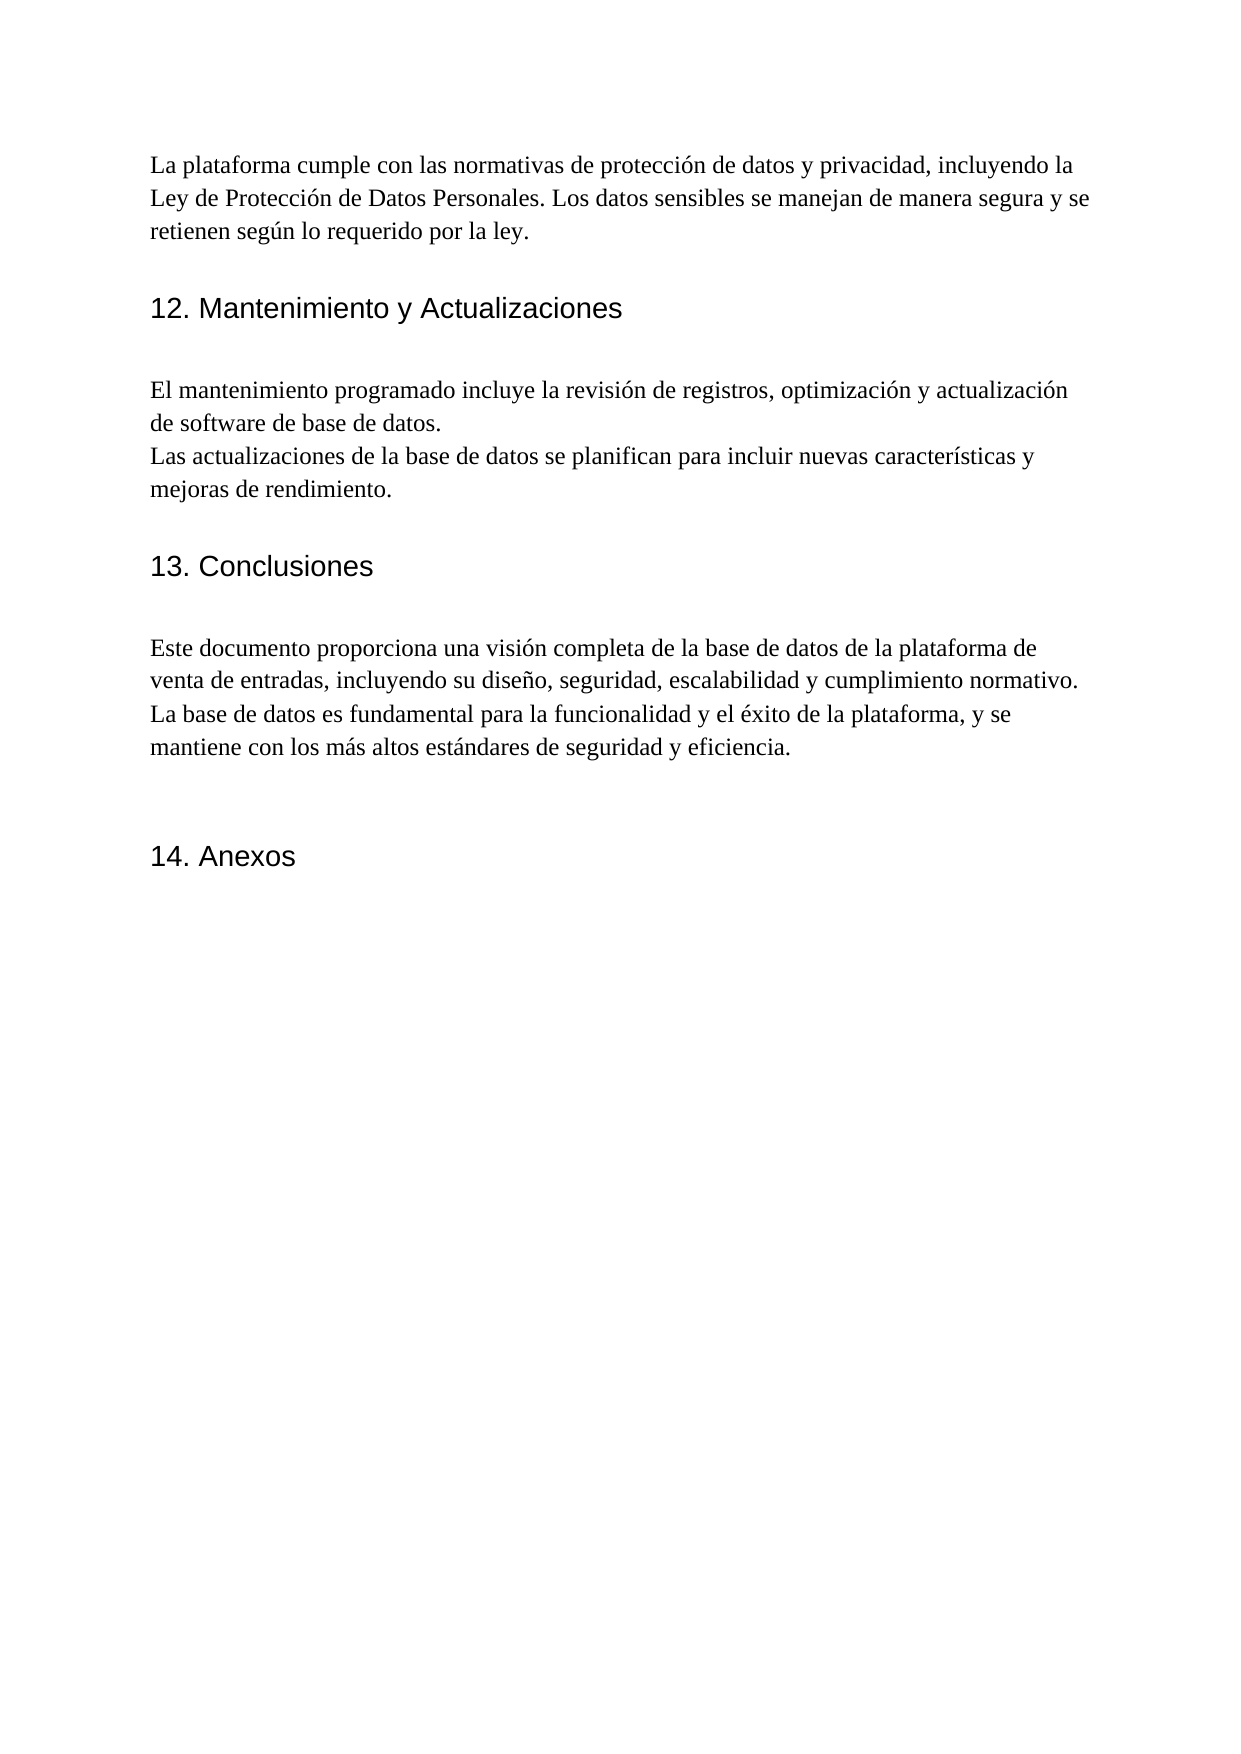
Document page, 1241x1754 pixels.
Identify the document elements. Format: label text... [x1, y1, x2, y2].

text Las actualizaciones de la base de datos se planifican para incluir nuevas características y mejoras de rendimiento. [150, 441, 1090, 503]
text El mantenimiento programado incluye la revisión de registros, optimización y actualización de software de base de datos. [150, 375, 1090, 437]
subtitle 12. Mantenimiento y Actualizaciones [150, 291, 1090, 324]
subtitle 14. Anexos [150, 839, 1090, 873]
text La plataforma cumple con las normativas de protección de datos y privacidad, incluyendo la Ley de Protección de Datos Personales. Los datos sensibles se manejan de manera segura y se retienen según lo requerido por la ley. [150, 150, 1090, 245]
text Este documento proporciona una visión completa de la base de datos de la plataforma de venta de entradas, incluyendo su diseño, seguridad, escalabilidad y cumplimiento normativo. La base de datos es fundamental para la funcionalidad y el éxito de la plataforma, y se mantiene con los más altos estándares de seguridad y eficiencia. [150, 633, 1090, 760]
subtitle 13. Conclusiones [150, 548, 1090, 582]
